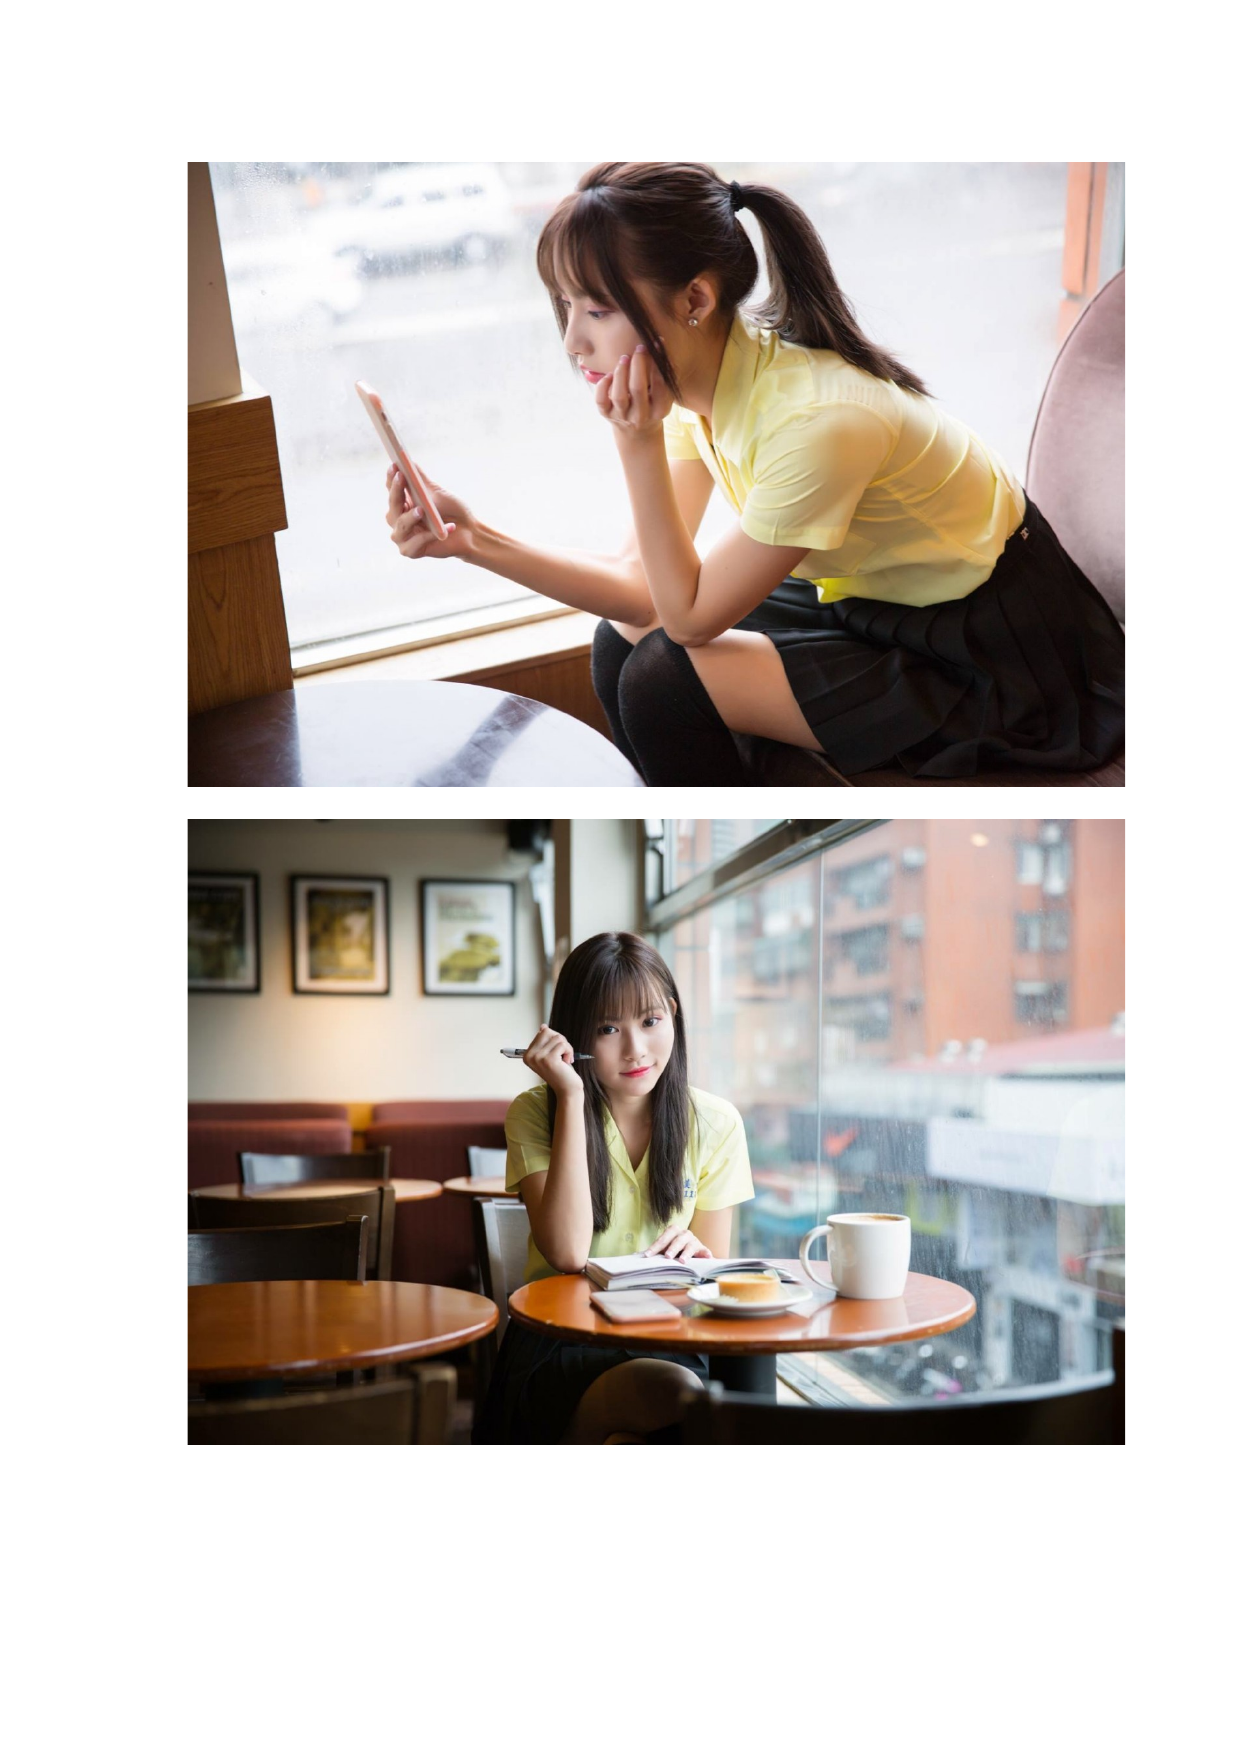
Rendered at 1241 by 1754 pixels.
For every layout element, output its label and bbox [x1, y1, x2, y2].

picture [187, 162, 1125, 787]
picture [187, 819, 1125, 1445]
